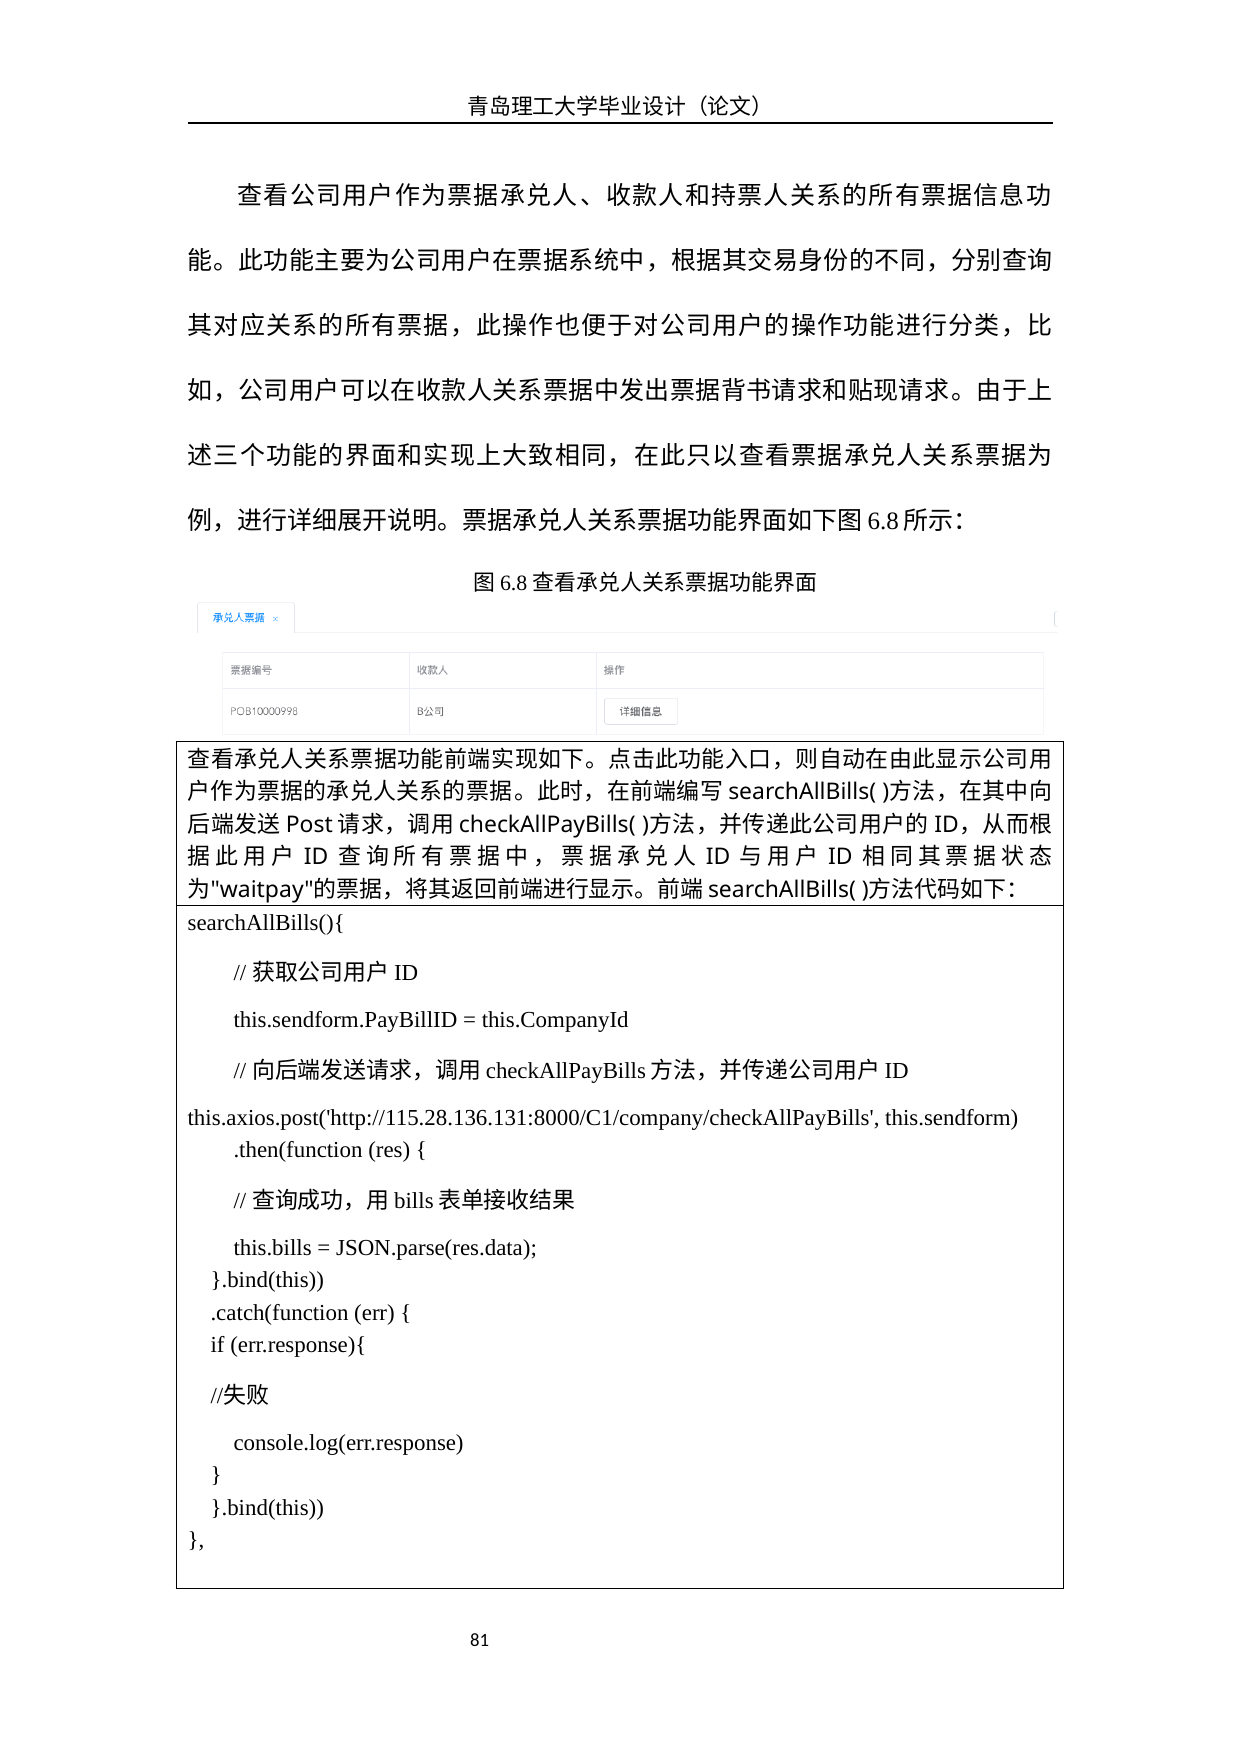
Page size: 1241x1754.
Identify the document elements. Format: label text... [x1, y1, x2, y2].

text 图6.8 查看承兑人关系票据功能界面 [187, 564, 1053, 597]
picture [193, 597, 1058, 741]
table_cell searchAllBills(){ // 获取公司用户ID this.sendform.PayBillID = this.CompanyId // 向后端发送请求，调用checkAllPayBills方法，并传递公司用户ID this.axios.post('http://115.28.136.131:8000/C1/company/checkAllPayBills', this.sendform) .then(function (res) { // 查询成功，用bills表单接收结果 this.bills = JSON.parse(res.data); }.bind(this)) .catch(function (err) { if (err.response){ //失败 console.log(err.response) } }.bind(this)) }, [177, 906, 1063, 1588]
text 查看公司用户作为票据承兑人、收款人和持票人关系的所有票据信息功能。此功能主要为公司用户在票据系统中，根据其交易身份的不同，分别查询其对应关系的所有票据，此操作也便于对公司用户的操作功能进行分类，比如，公司用户可以在收款人关系票据中发出票据背书请求和贴现请求。由于上述三个功能的界面和实现上大致相同，在此只以查看票据承兑人关系票据为例，进行详细展开说明。票据承兑人关系票据功能界面如下图6.8所示： [187, 162, 1053, 552]
table_header 查看承兑人关系票据功能前端实现如下。点击此功能入口，则自动在由此显示公司用户作为票据的承兑人关系的票据。此时，在前端编写searchAllBills( )方法，在其中向后端发送Post请求，调用checkAllPayBills( )方法，并传递此公司用户的ID，从而根据此用户ID查询所有票据中，票据承兑人ID与用户ID相同其票据状态为"waitpay"的票据，将其返回前端进行显示。前端searchAllBills( )方法代码如下： [177, 742, 1063, 904]
